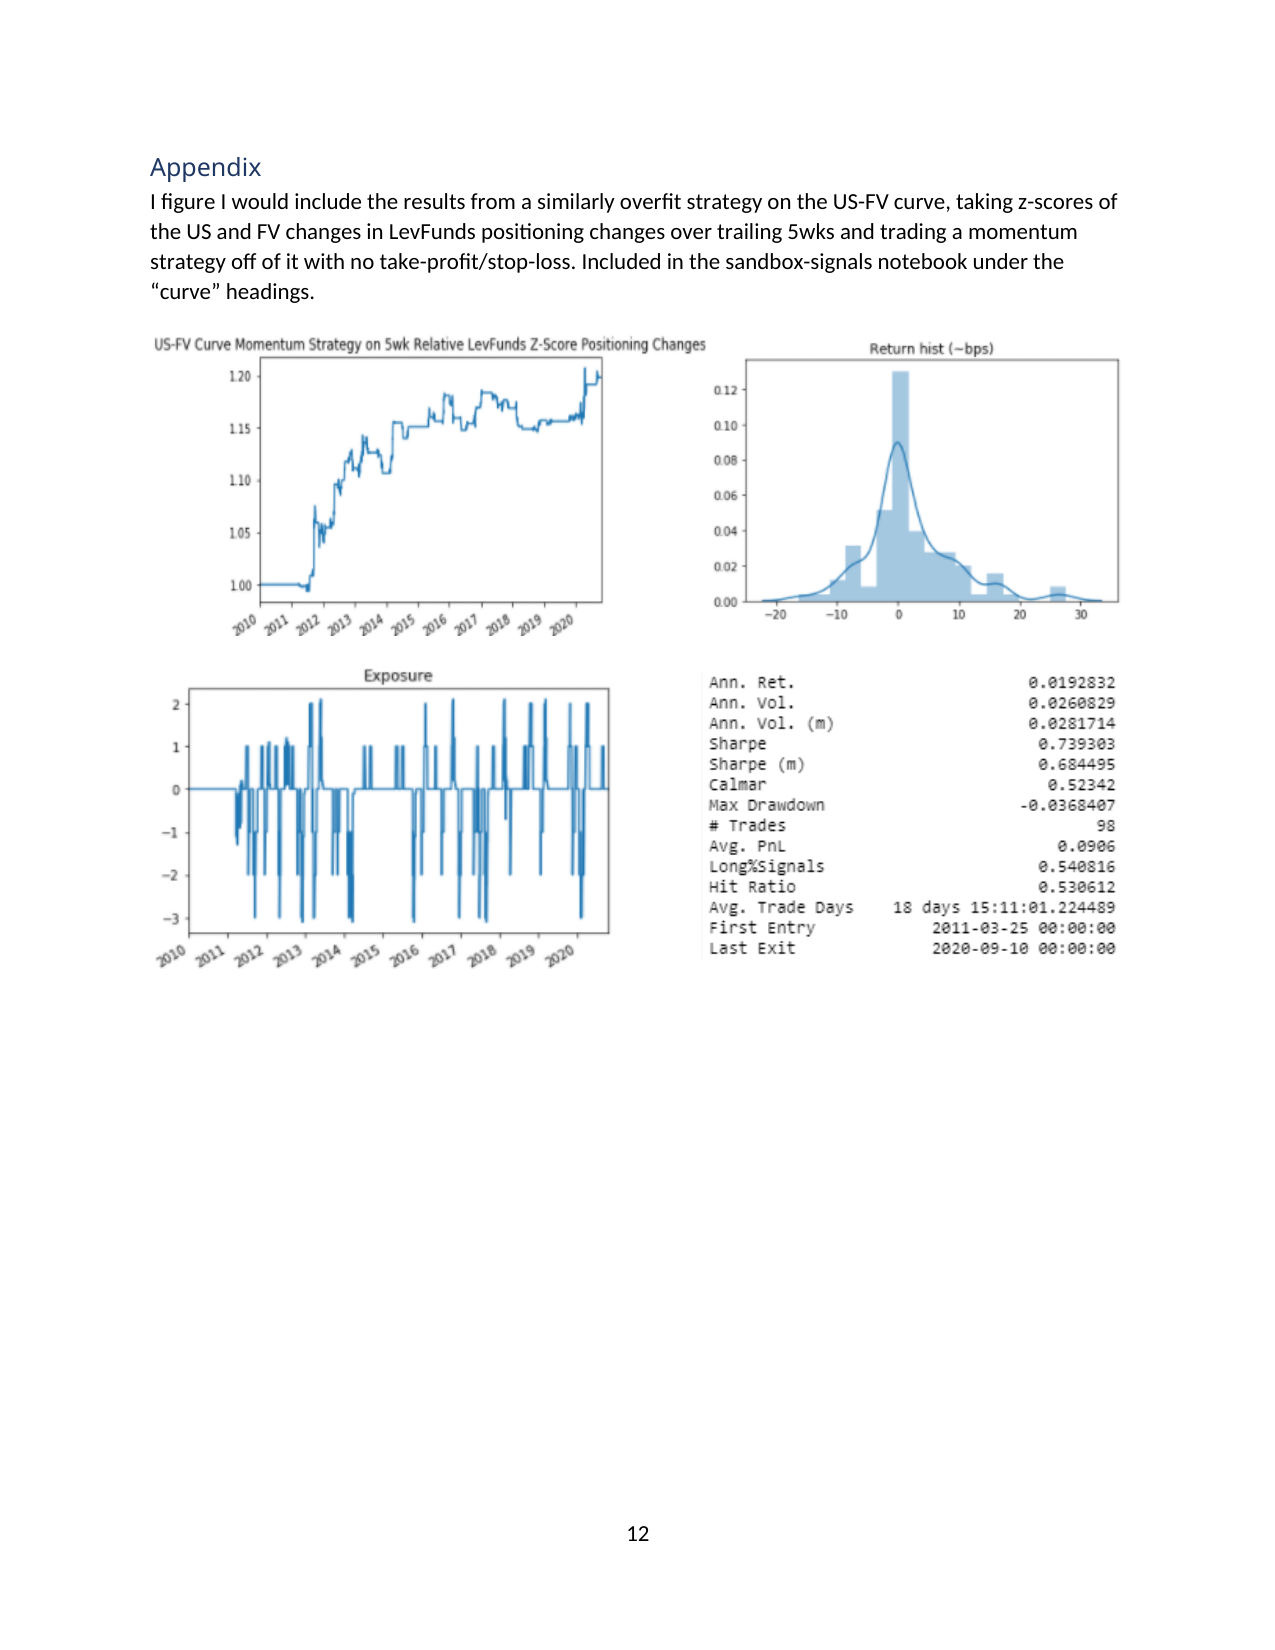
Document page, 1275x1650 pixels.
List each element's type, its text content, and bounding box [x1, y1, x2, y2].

picture [150, 324, 1123, 636]
text I figure I would include the results from a similarly overfit strategy on the US-FV curve, taking z-scores of the US and FV changes in LevFunds positioning changes over trailing 5wks and trading a momentum strategy off of it with no take-profit/stop-loss. Included in the sandbox-signals notebook under the “curve” headings. [150, 187, 1125, 305]
picture [701, 671, 1121, 959]
picture [154, 660, 616, 985]
subtitle Appendix [150, 150, 1125, 184]
